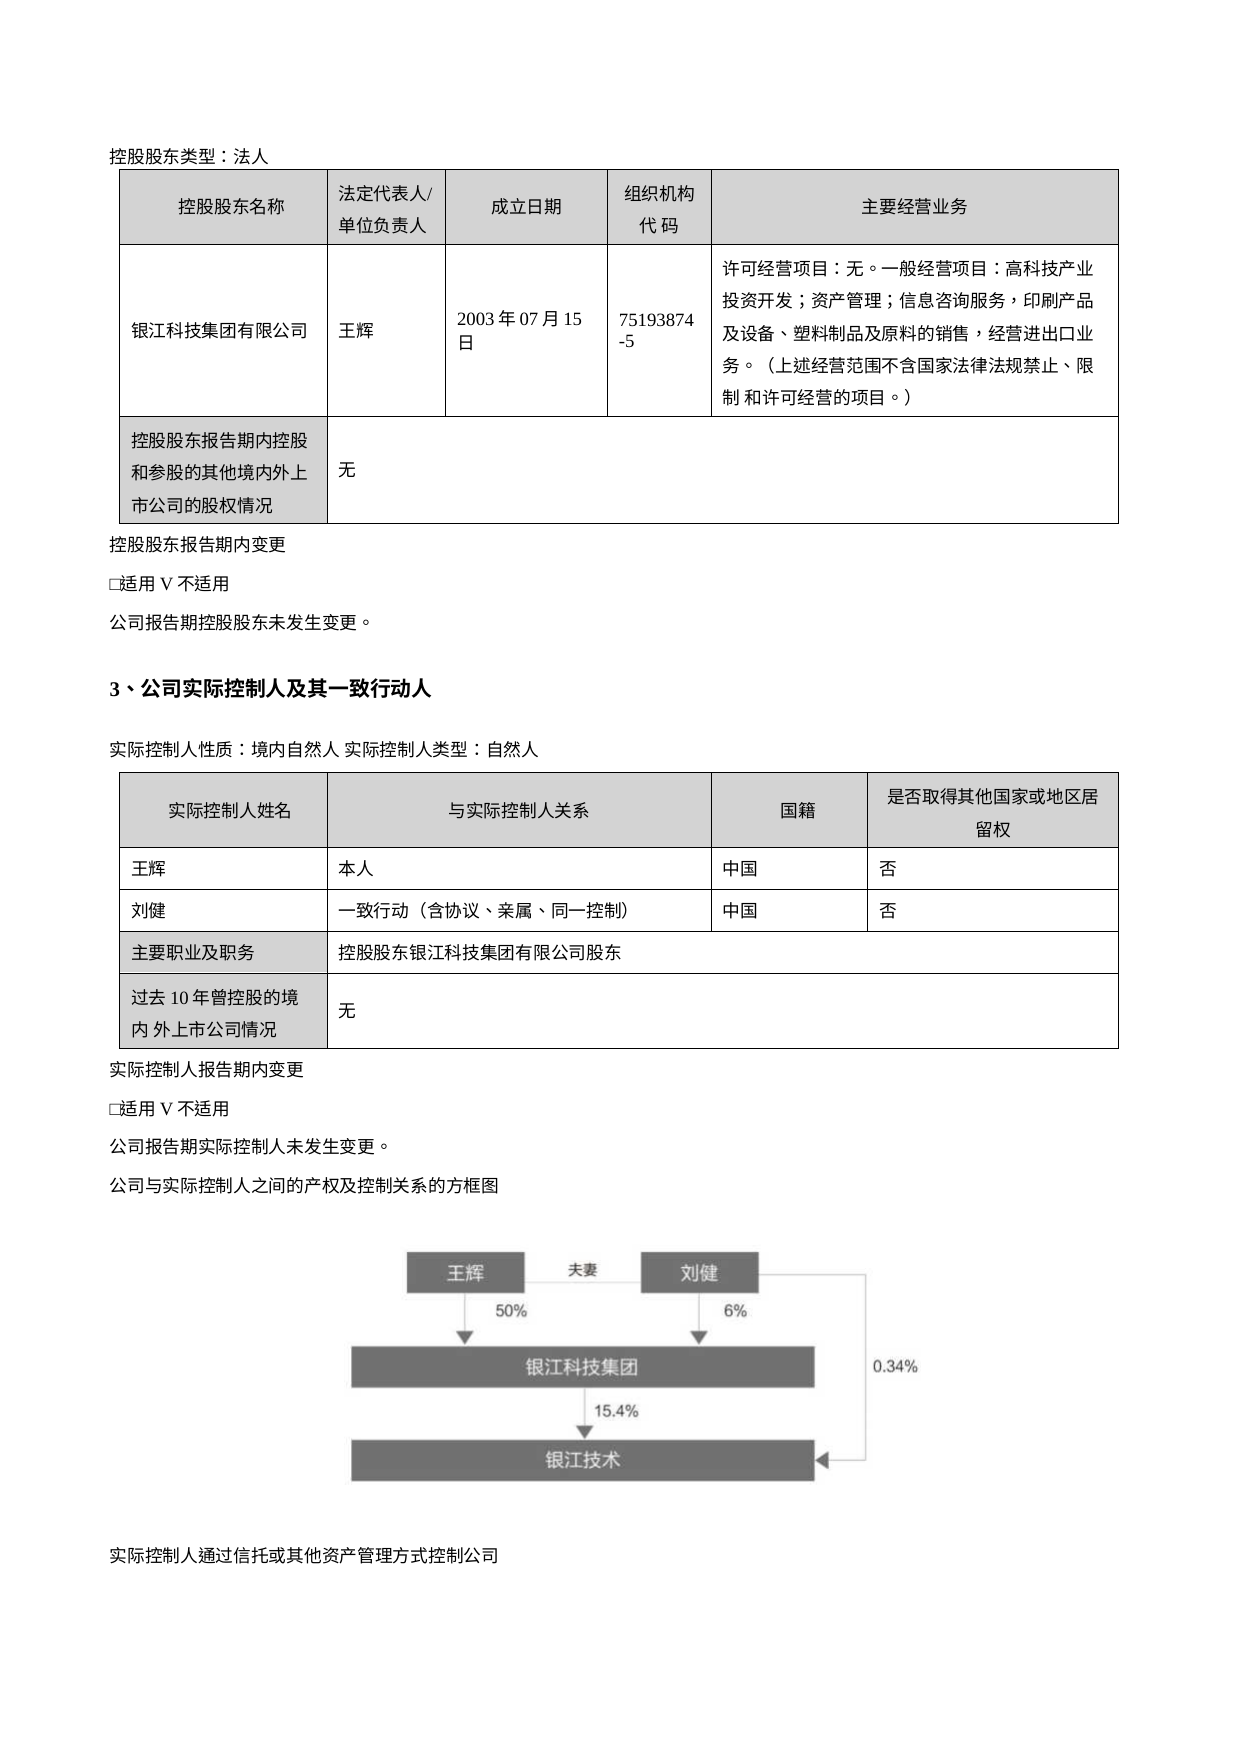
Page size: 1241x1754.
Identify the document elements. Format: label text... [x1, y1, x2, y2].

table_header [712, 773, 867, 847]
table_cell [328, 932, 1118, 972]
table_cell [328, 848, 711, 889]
text 控股股东报告期内变更 [109, 533, 1128, 557]
text 公司报告期控股股东未发生变更。 [109, 610, 1128, 634]
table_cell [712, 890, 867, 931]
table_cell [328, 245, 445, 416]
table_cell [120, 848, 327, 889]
text 实际控制人报告期内变更 [109, 1057, 1128, 1082]
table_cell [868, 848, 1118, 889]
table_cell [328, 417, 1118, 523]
text 公司与实际控制人之间的产权及控制关系的方框图 [109, 1174, 1128, 1198]
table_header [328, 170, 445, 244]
subtitle 3、公司实际控制人及其一致行动人 [109, 674, 1128, 702]
picture [272, 1229, 965, 1512]
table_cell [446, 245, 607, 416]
text 控股股东类型：法人 [109, 144, 1128, 169]
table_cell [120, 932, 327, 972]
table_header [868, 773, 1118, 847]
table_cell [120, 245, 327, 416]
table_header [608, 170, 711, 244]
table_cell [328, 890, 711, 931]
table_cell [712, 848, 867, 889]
text □适用V不适用 [109, 571, 1128, 596]
text □适用V不适用 [109, 1096, 1128, 1120]
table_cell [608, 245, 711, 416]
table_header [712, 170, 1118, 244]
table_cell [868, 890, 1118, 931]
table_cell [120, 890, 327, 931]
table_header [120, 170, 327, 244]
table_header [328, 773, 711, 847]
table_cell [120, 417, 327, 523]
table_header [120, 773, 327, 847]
text 实际控制人性质：境内自然人 实际控制人类型：自然人 [109, 727, 1128, 764]
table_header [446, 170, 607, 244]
text 实际控制人通过信托或其他资产管理方式控制公司 [109, 1543, 1128, 1567]
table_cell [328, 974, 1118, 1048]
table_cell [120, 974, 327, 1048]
text 公司报告期实际控制人未发生变更。 [109, 1135, 1128, 1159]
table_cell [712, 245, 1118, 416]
